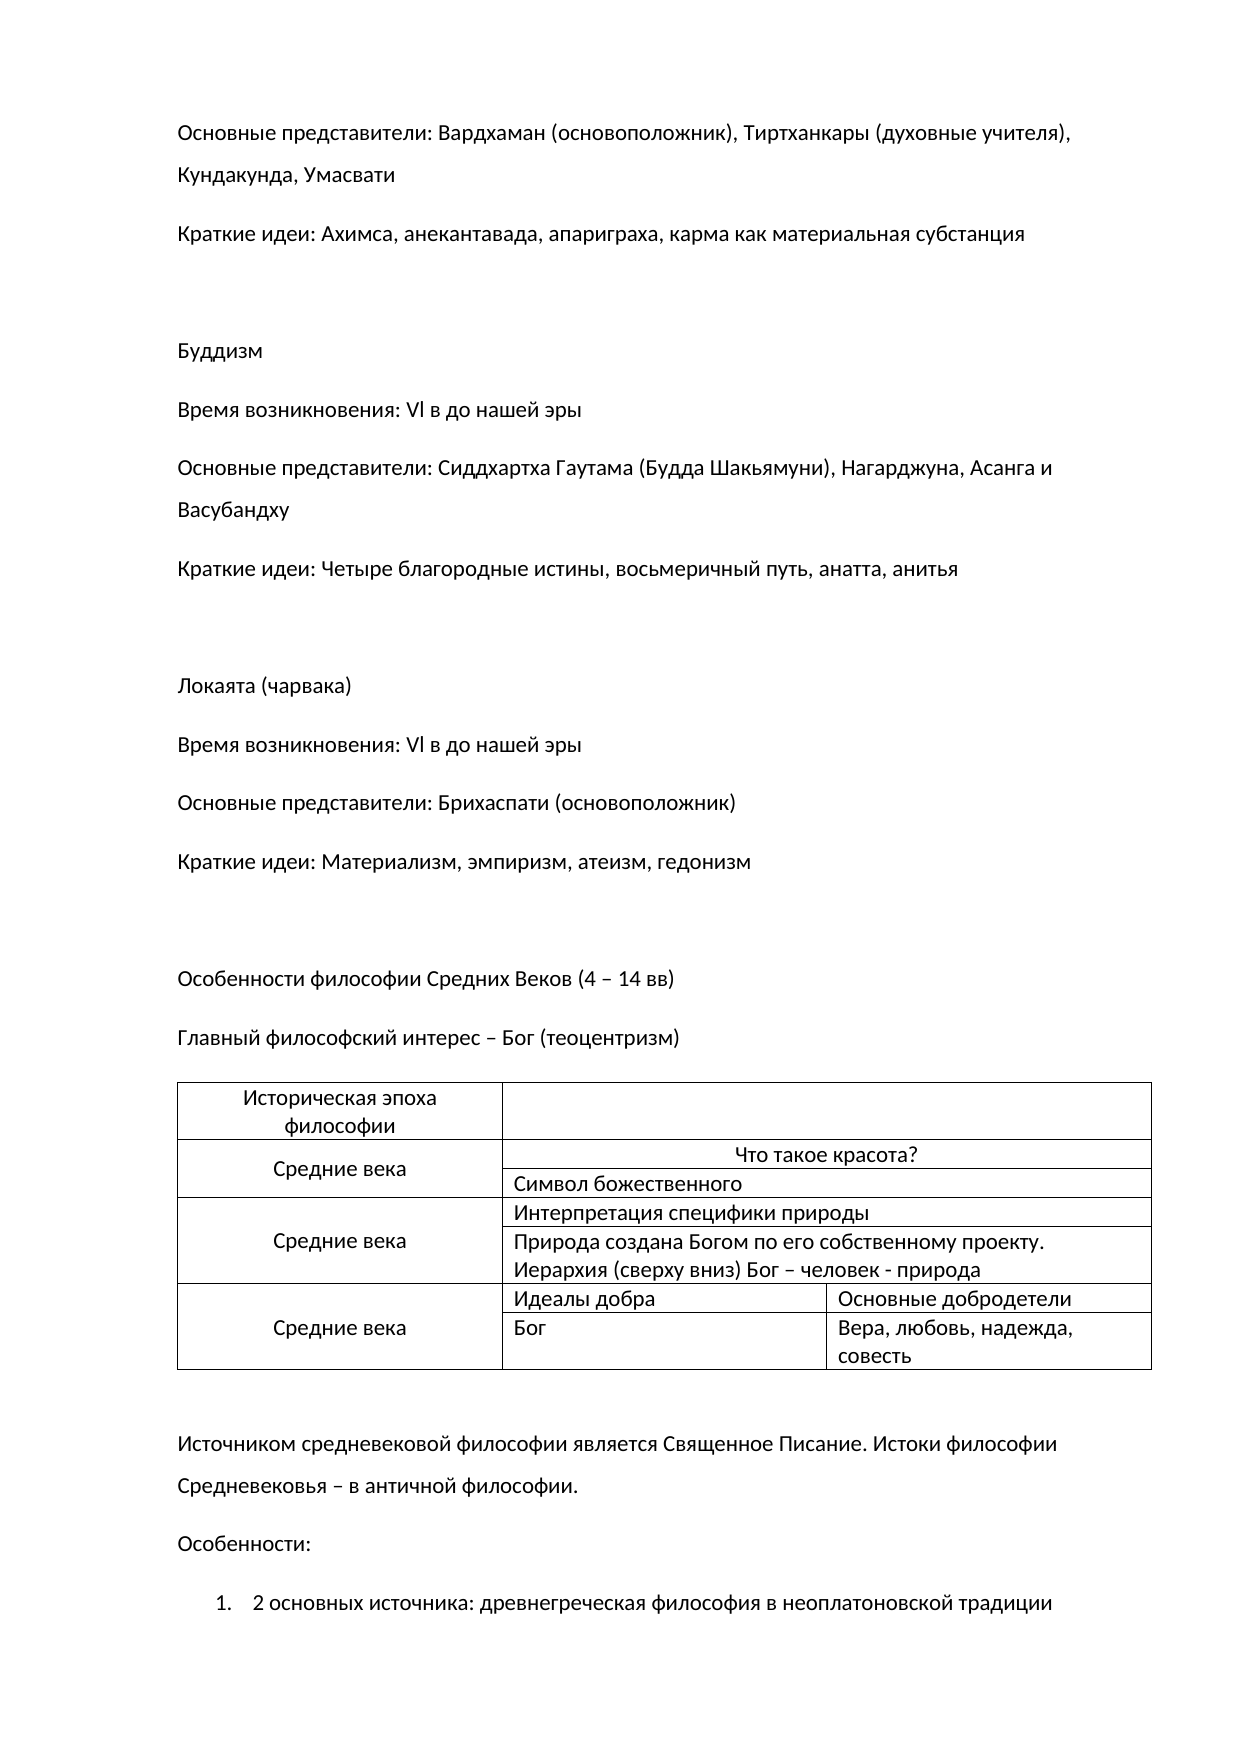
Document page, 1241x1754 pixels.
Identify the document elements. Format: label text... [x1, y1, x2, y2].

text Время возникновения: Vl в до нашей эры [177, 730, 1152, 758]
table_cell Идеалы добра [503, 1284, 826, 1312]
text Буддизм [177, 336, 1152, 364]
text Краткие идеи: Материализм, эмпиризм, атеизм, гедонизм [177, 847, 1152, 875]
table_cell Средние века [178, 1140, 502, 1197]
text Источником средневековой философии является Священное Писание. Истоки философии Средневековья – в античной философии. [177, 1429, 1152, 1499]
table_cell Символ божественного [503, 1169, 1151, 1197]
table_cell Средние века [178, 1198, 502, 1283]
table_header [503, 1083, 1151, 1139]
table_cell Бог [503, 1313, 826, 1369]
table_cell Что такое красота? [503, 1140, 1151, 1168]
text Краткие идеи: Четыре благородные истины, восьмеричный путь, анатта, анитья [177, 554, 1152, 582]
text Главный философский интерес – Бог (теоцентризм) [177, 1023, 1152, 1051]
list 2 основных источника: древнегреческая философия в неоплатоновской традиции [215, 1588, 1152, 1616]
text Основные представители: Сиддхартха Гаутама (Будда Шакьямуни), Нагарджуна, Асанга и Васубандху [177, 453, 1152, 523]
table_cell Вера, любовь, надежда, совесть [827, 1313, 1151, 1369]
text Локаята (чарвака) [177, 671, 1152, 699]
table_cell Основные добродетели [827, 1284, 1151, 1312]
text Особенности: [177, 1529, 1152, 1558]
text Краткие идеи: Ахимса, анекантавада, апариграха, карма как материальная субстанция [177, 219, 1152, 247]
table_cell Средние века [178, 1284, 502, 1369]
table_header Историческая эпоха философии [178, 1083, 502, 1139]
text Время возникновения: Vl в до нашей эры [177, 395, 1152, 423]
table_cell Интерпретация специфики природы [503, 1198, 1151, 1226]
text Особенности философии Средних Веков (4 – 14 вв) [177, 964, 1152, 992]
table_cell Природа создана Богом по его собственному проекту. Иерархия (сверху вниз) Бог – человек - природа [503, 1227, 1151, 1283]
text Основные представители: Брихаспати (основоположник) [177, 788, 1152, 817]
text Основные представители: Вардхаман (основоположник), Тиртханкары (духовные учителя), Кундакунда, Умасвати [177, 118, 1152, 188]
